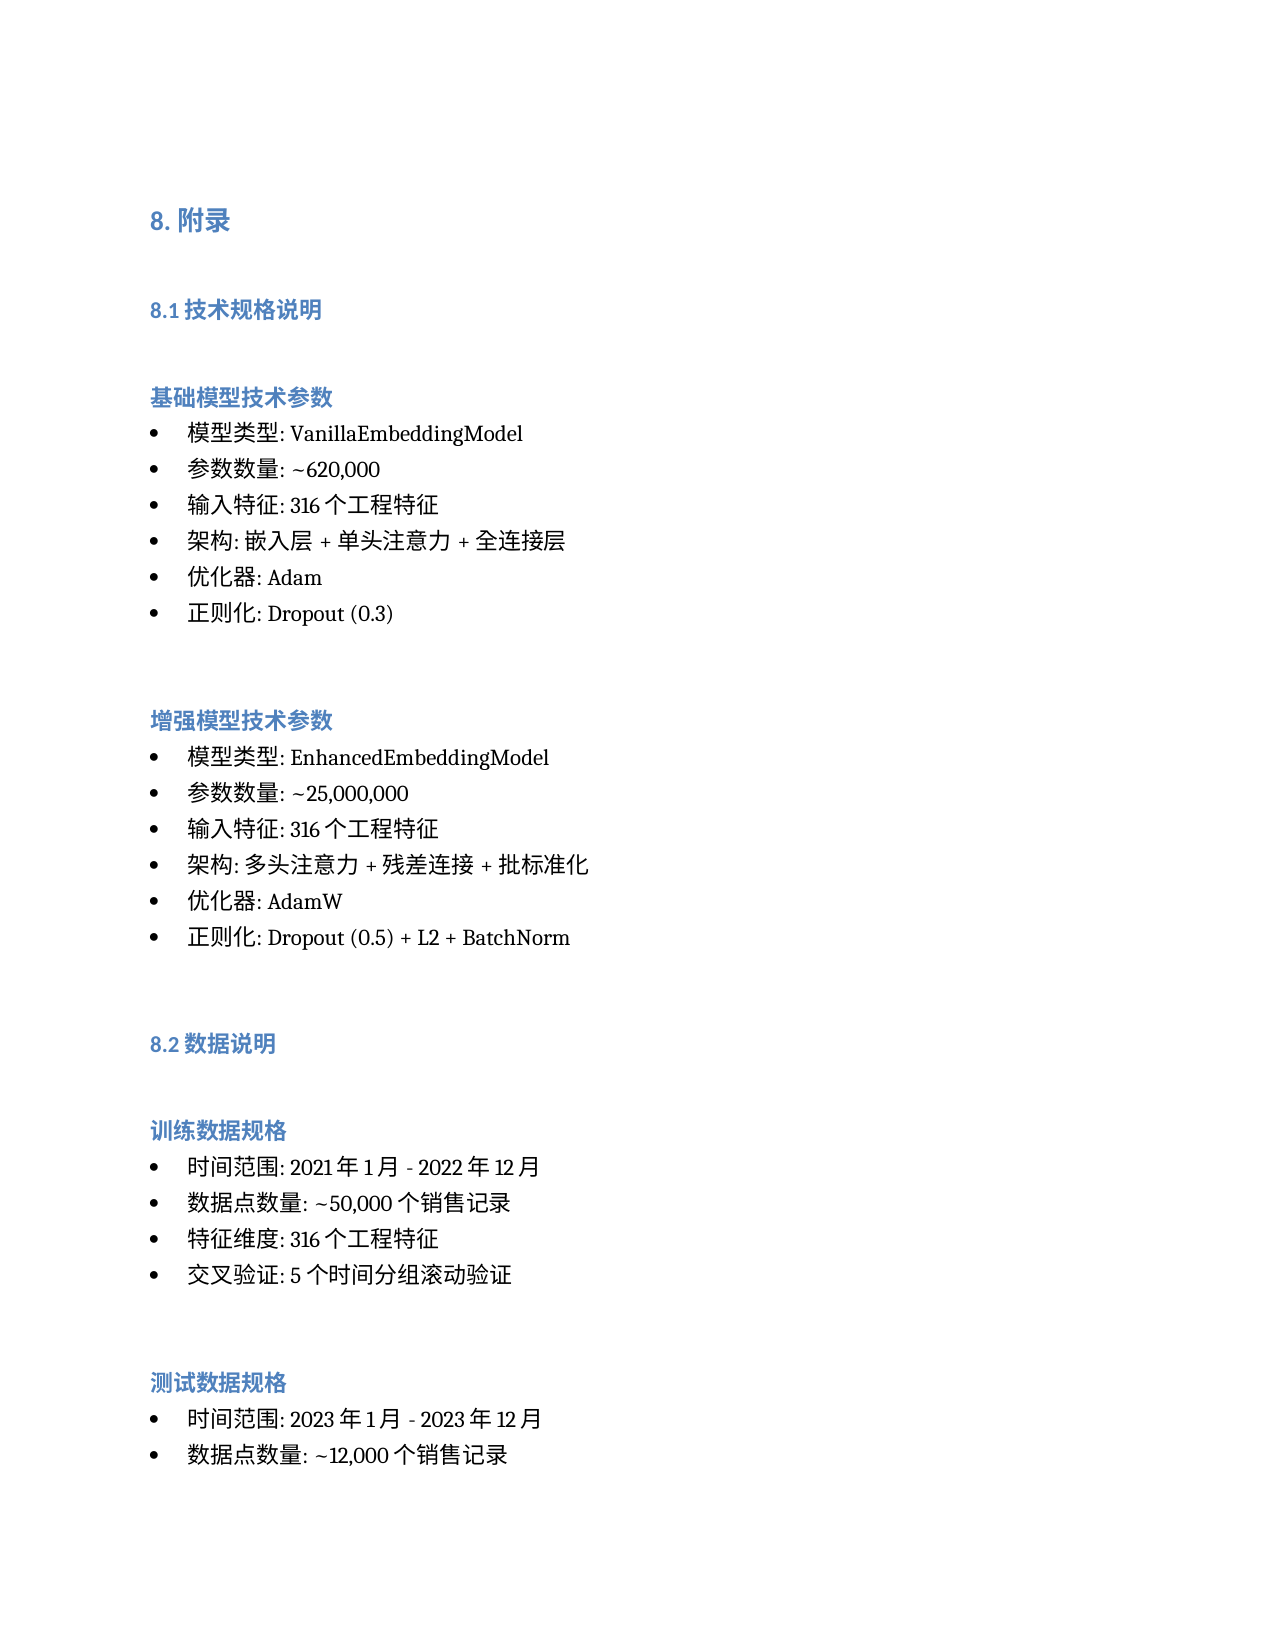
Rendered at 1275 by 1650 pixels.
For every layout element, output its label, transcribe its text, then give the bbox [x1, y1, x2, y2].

list 时间范围: 2021年1月 - 2022年12月 [150, 1151, 1125, 1182]
list 数据点数量: ~12,000个销售记录 [150, 1439, 1125, 1470]
list 优化器: Adam [150, 561, 1125, 592]
list 参数数量: ~25,000,000 [150, 777, 1125, 808]
list 架构: 多头注意力 + 残差连接 + 批标准化 [150, 849, 1125, 880]
list 参数数量: ~620,000 [150, 453, 1125, 484]
subtitle 8.1 技术规格说明 [150, 294, 1125, 326]
subtitle 测试数据规格 [150, 1367, 1125, 1398]
list 模型类型: EnhancedEmbeddingModel [150, 741, 1125, 772]
list 输入特征: 316个工程特征 [150, 813, 1125, 844]
list 优化器: AdamW [150, 884, 1125, 916]
list 模型类型: VanillaEmbeddingModel [150, 417, 1125, 449]
subtitle 基础模型技术参数 [150, 381, 1125, 413]
list 特征维度: 316个工程特征 [150, 1223, 1125, 1254]
list 正则化: Dropout (0.3) [150, 597, 1125, 628]
subtitle 训练数据规格 [150, 1115, 1125, 1147]
list 正则化: Dropout (0.5) + L2 + BatchNorm [150, 921, 1125, 952]
list 输入特征: 316个工程特征 [150, 489, 1125, 521]
subtitle 8. 附录 [150, 201, 1125, 238]
list 数据点数量: ~50,000个销售记录 [150, 1187, 1125, 1218]
subtitle 8.2 数据说明 [150, 1028, 1125, 1059]
list 时间范围: 2023年1月 - 2023年12月 [150, 1403, 1125, 1434]
list 架构: 嵌入层 + 单头注意力 + 全连接层 [150, 525, 1125, 556]
subtitle 增强模型技术参数 [150, 705, 1125, 736]
list 交叉验证: 5个时间分组滚动验证 [150, 1259, 1125, 1290]
